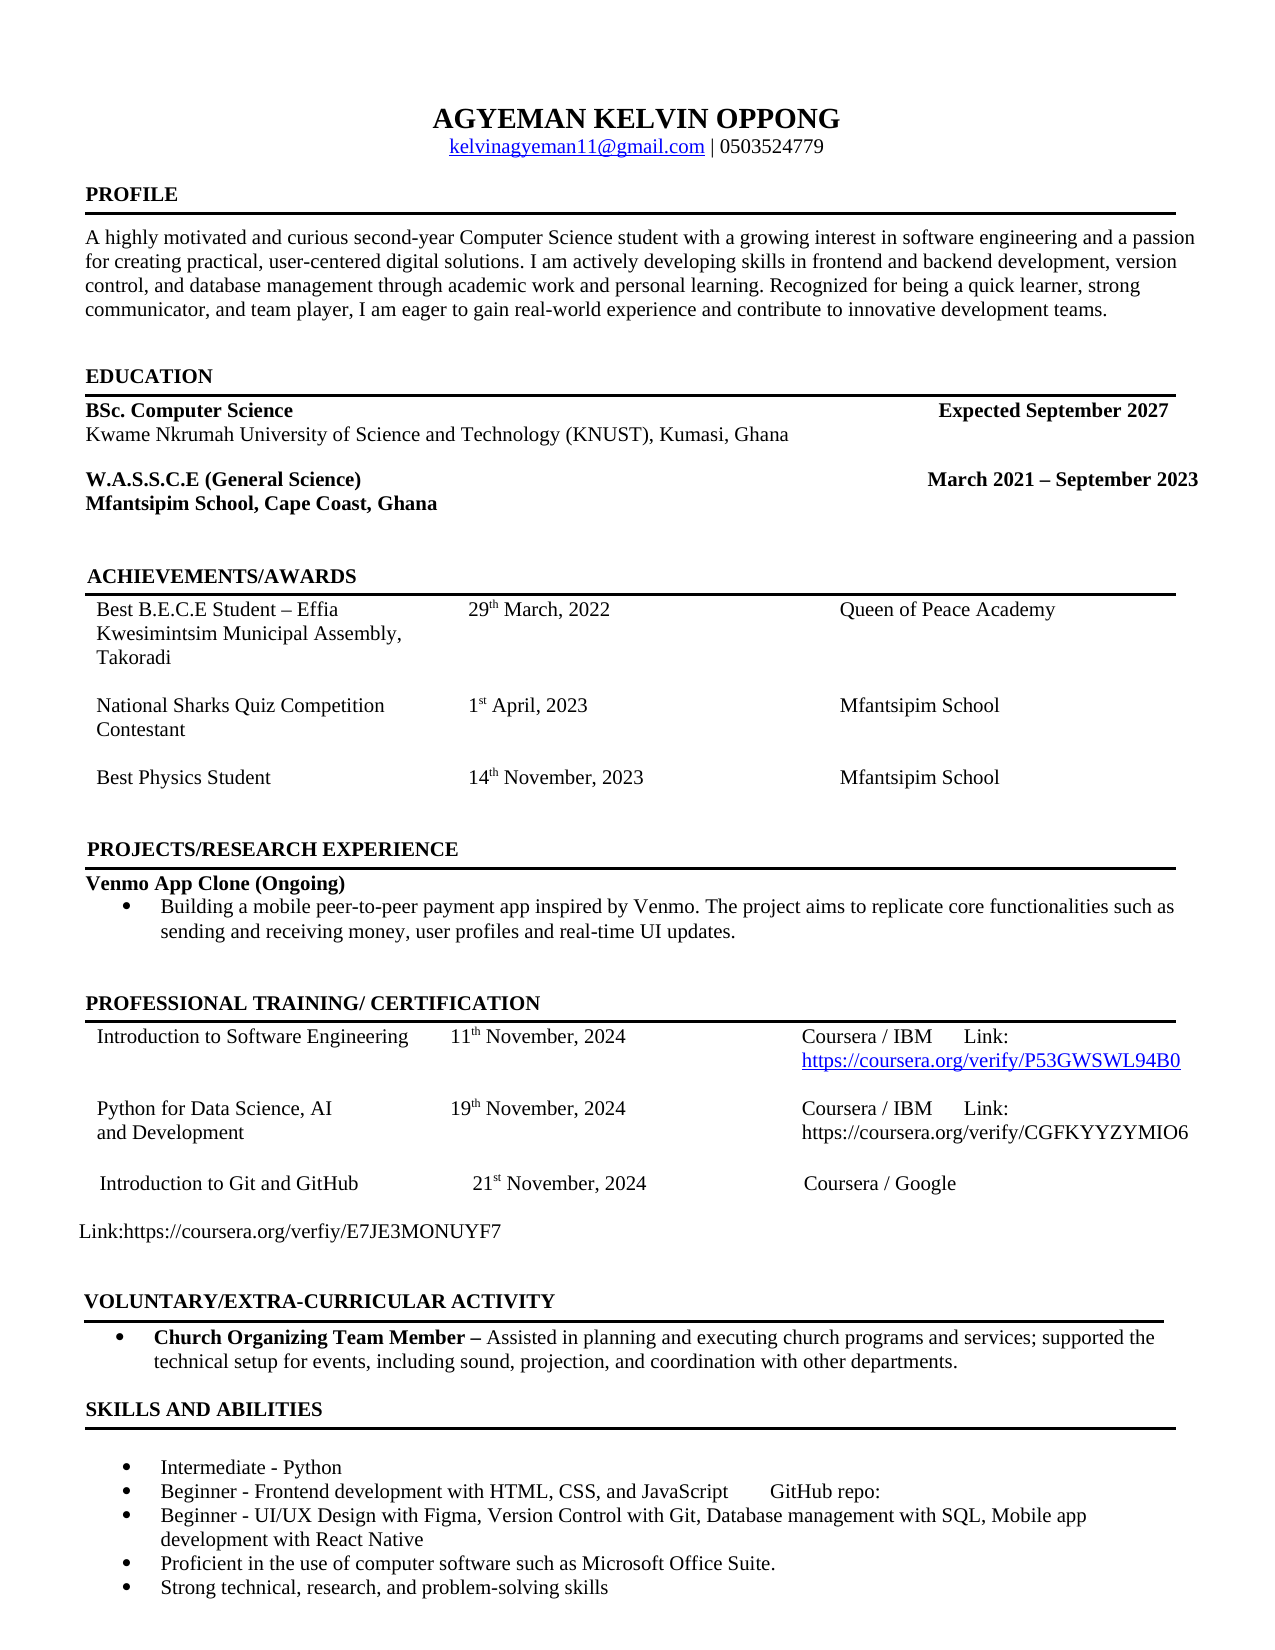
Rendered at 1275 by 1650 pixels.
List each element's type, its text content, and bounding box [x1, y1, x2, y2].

table_cell Mfantsipim School [828, 693, 1200, 765]
table_cell Coursera / IBM Link: https://coursera.org/verify/CGFKYYZYMIO6 [790, 1096, 1200, 1144]
subtitle Building a mobile peer-to-peer payment app inspired by Venmo. The project aims to replicate core functionalities such as sending and receiving money, user profiles and real-time UI updates. [123, 894, 1200, 943]
text Introduction to Git and GitHub 21st November, 2024 Coursera / Google [66, 1171, 1200, 1194]
list Church Organizing Team Member – Assisted in planning and executing church programs and services; supported the technical setup for events, including sound, projection, and coordination with other departments. [116, 1325, 1200, 1373]
subtitle PROFILE [78, 182, 1200, 206]
text Link:https://coursera.org/verfiy/E7JE3MONUYF7 [66, 1219, 1200, 1243]
subtitle Beginner - Frontend development with HTML, CSS, and JavaScript GitHub repo: [123, 1479, 1200, 1503]
text BSc. Computer Science Expected September 2027 [85, 398, 1169, 422]
table_cell Python for Data Science, AI and Development [85, 1096, 439, 1144]
table_cell 19th November, 2024 [439, 1096, 790, 1144]
subtitle A highly motivated and curious second-year Computer Science student with a growing interest in software engineering and a passion for creating practical, user-centered digital solutions. I am actively developing skills in frontend and backend development, version control, and database management through academic work and personal learning. Recognized for being a quick learner, strong communicator, and team player, I am eager to gain real-world experience and contribute to innovative development teams. [85, 225, 1200, 321]
table_header Coursera / IBM Link: https://coursera.org/verify/P53GWSWL94B0 [790, 1024, 1200, 1096]
subtitle Mfantsipim School, Cape Coast, Ghana [85, 491, 1200, 515]
table_cell Best Physics Student [85, 765, 457, 813]
text W.A.S.S.C.E (General Science) March 2021 – September 2023 [85, 467, 1200, 491]
subtitle PROFESSIONAL TRAINING/ CERTIFICATION [84, 991, 1200, 1015]
subtitle Venmo App Clone (Ongoing) [84, 870, 1200, 894]
subtitle Proficient in the use of computer software such as Microsoft Office Suite. [123, 1551, 1200, 1575]
text kelvinagyeman11@gmail.com | 0503524779 [200, 135, 1073, 158]
table_cell 1st April, 2023 [457, 693, 828, 765]
table_header Best B.E.C.E Student – Effia Kwesimintsim Municipal Assembly, Takoradi [85, 597, 457, 693]
subtitle EDUCATION [78, 364, 1200, 388]
table_header 29th March, 2022 [457, 597, 828, 693]
table_header 11th November, 2024 [439, 1024, 790, 1096]
subtitle Strong technical, research, and problem-solving skills [123, 1575, 1200, 1599]
table_cell 14th November, 2023 [457, 765, 828, 813]
subtitle SKILLS AND ABILITIES [78, 1397, 1200, 1421]
subtitle ACHIEVEMENTS/AWARDS [66, 563, 1200, 588]
table_cell National Sharks Quiz Competition Contestant [85, 693, 457, 765]
title AGYEMAN KELVIN OPPONG [200, 106, 1073, 135]
table_cell Mfantsipim School [828, 765, 1200, 813]
subtitle Beginner - UI/UX Design with Figma, Version Control with Git, Database management with SQL, Mobile app development with React Native [123, 1503, 1200, 1551]
subtitle VOLUNTARY/EXTRA-CURRICULAR ACTIVITY [84, 1289, 1200, 1313]
table_header Queen of Peace Academy [828, 597, 1200, 693]
subtitle PROJECTS/RESEARCH EXPERIENCE [85, 837, 1200, 861]
subtitle Intermediate - Python [123, 1454, 1200, 1479]
text Kwame Nkrumah University of Science and Technology (KNUST), Kumasi, Ghana [85, 422, 1169, 446]
table_header Introduction to Software Engineering [85, 1024, 439, 1096]
